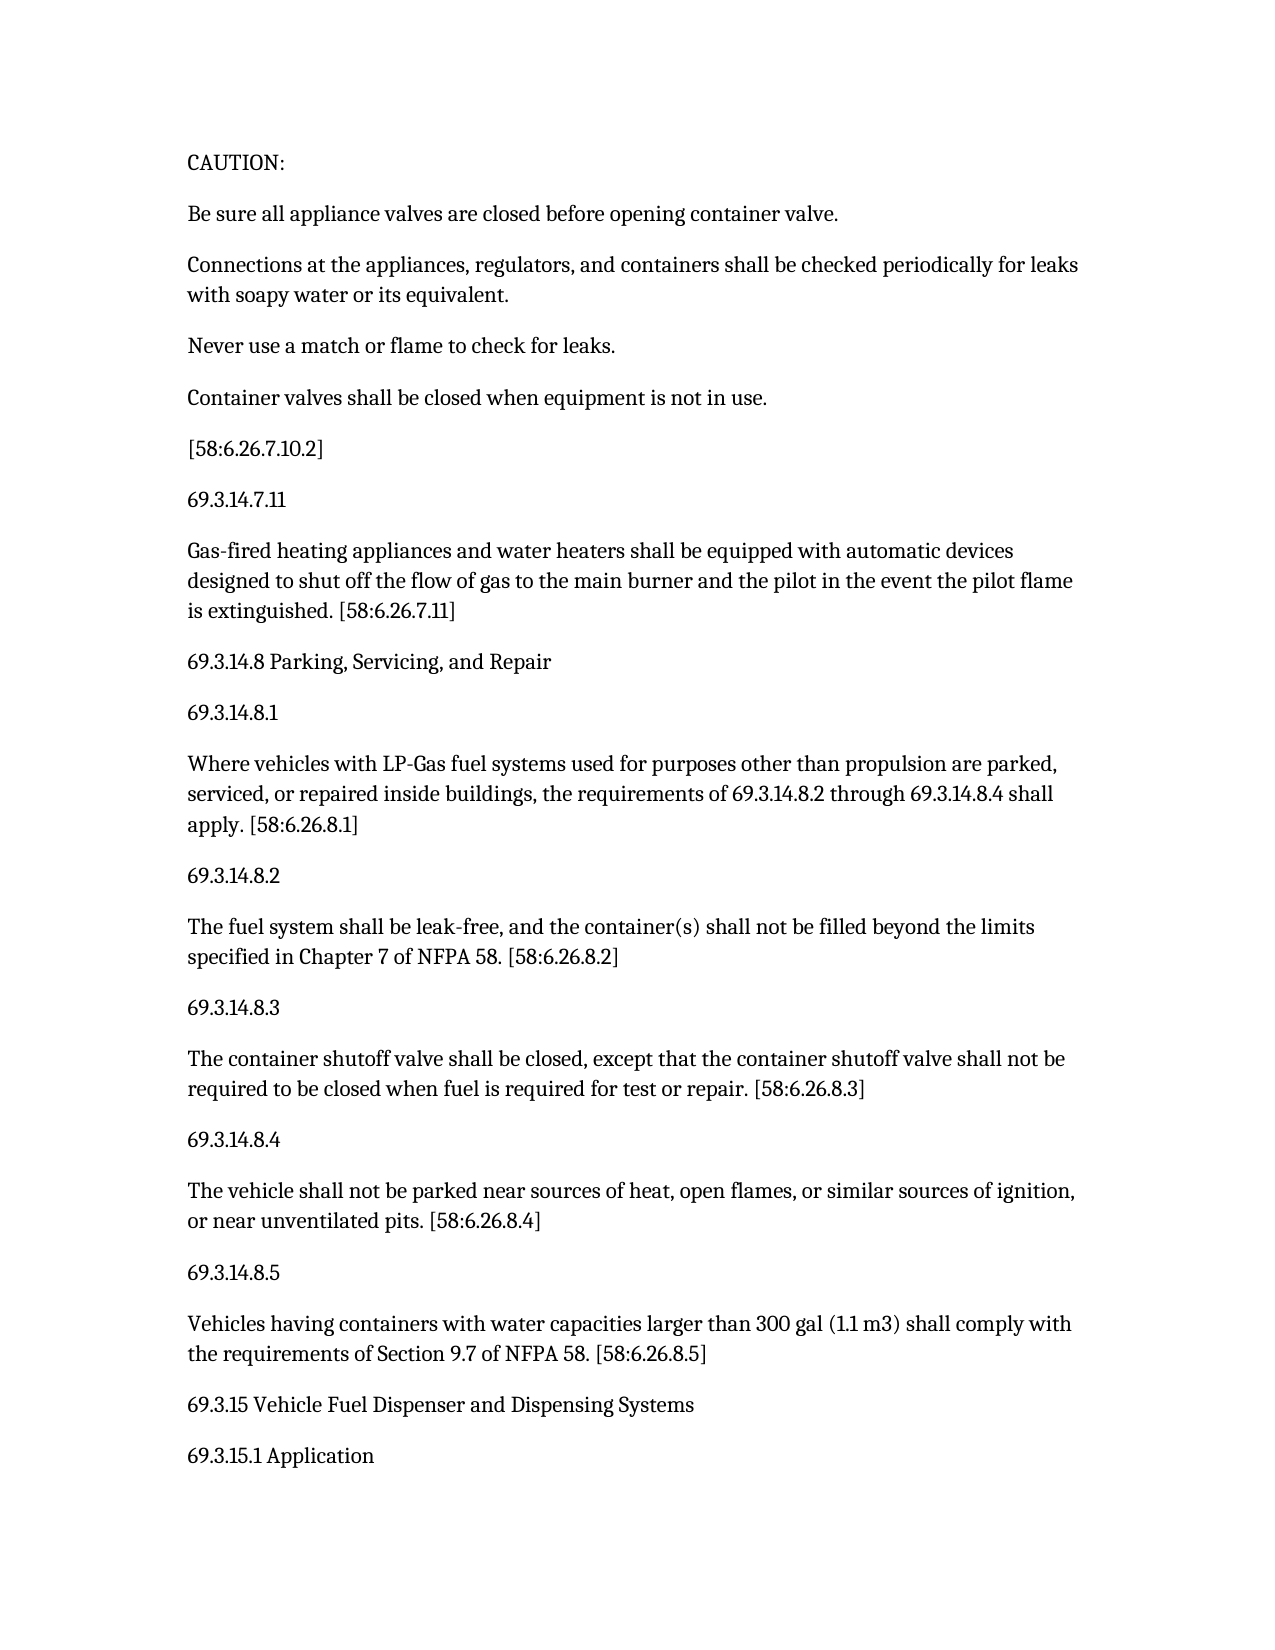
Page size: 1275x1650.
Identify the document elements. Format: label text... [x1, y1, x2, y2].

text CAUTION: [187, 150, 1087, 176]
text 69.3.14.8.5 [187, 1259, 1087, 1286]
text 69.3.15 Vehicle Fuel Dispenser and Dispensing Systems [187, 1392, 1087, 1418]
text Container valves shall be closed when equipment is not in use. [187, 384, 1087, 411]
text 69.3.14.8.4 [187, 1127, 1087, 1153]
text Gas-fired heating appliances and water heaters shall be equipped with automatic devices designed to shut off the flow of gas to the main burner and the pilot in the event the pilot flame is extinguished. [58:6.26.7.11] [187, 537, 1087, 624]
text 69.3.14.8.3 [187, 995, 1087, 1021]
text The vehicle shall not be parked near sources of heat, open flames, or similar sources of ignition, or near unventilated pits. [58:6.26.8.4] [187, 1178, 1087, 1235]
text 69.3.14.8.2 [187, 862, 1087, 889]
text 69.3.14.8.1 [187, 700, 1087, 726]
text Never use a match or flame to check for leaks. [187, 333, 1087, 360]
text Where vehicles with LP-Gas fuel systems used for purposes other than propulsion are parked, serviced, or repaired inside buildings, the requirements of 69.3.14.8.2 through 69.3.14.8.4 shall apply. [58:6.26.8.1] [187, 751, 1087, 838]
text Be sure all appliance valves are closed before opening container valve. [187, 201, 1087, 227]
text 69.3.15.1 Application [187, 1443, 1087, 1469]
text 69.3.14.8 Parking, Servicing, and Repair [187, 649, 1087, 675]
text The fuel system shall be leak-free, and the container(s) shall not be filled beyond the limits specified in Chapter 7 of NFPA 58. [58:6.26.8.2] [187, 913, 1087, 970]
text [58:6.26.7.10.2] [187, 435, 1087, 462]
text The container shutoff valve shall be closed, except that the container shutoff valve shall not be required to be closed when fuel is required for test or repair. [58:6.26.8.3] [187, 1046, 1087, 1102]
text Connections at the appliances, regulators, and containers shall be checked periodically for leaks with soapy water or its equivalent. [187, 252, 1087, 309]
text 69.3.14.7.11 [187, 486, 1087, 513]
text Vehicles having containers with water capacities larger than 300 gal (1.1 m3) shall comply with the requirements of Section 9.7 of NFPA 58. [58:6.26.8.5] [187, 1310, 1087, 1367]
